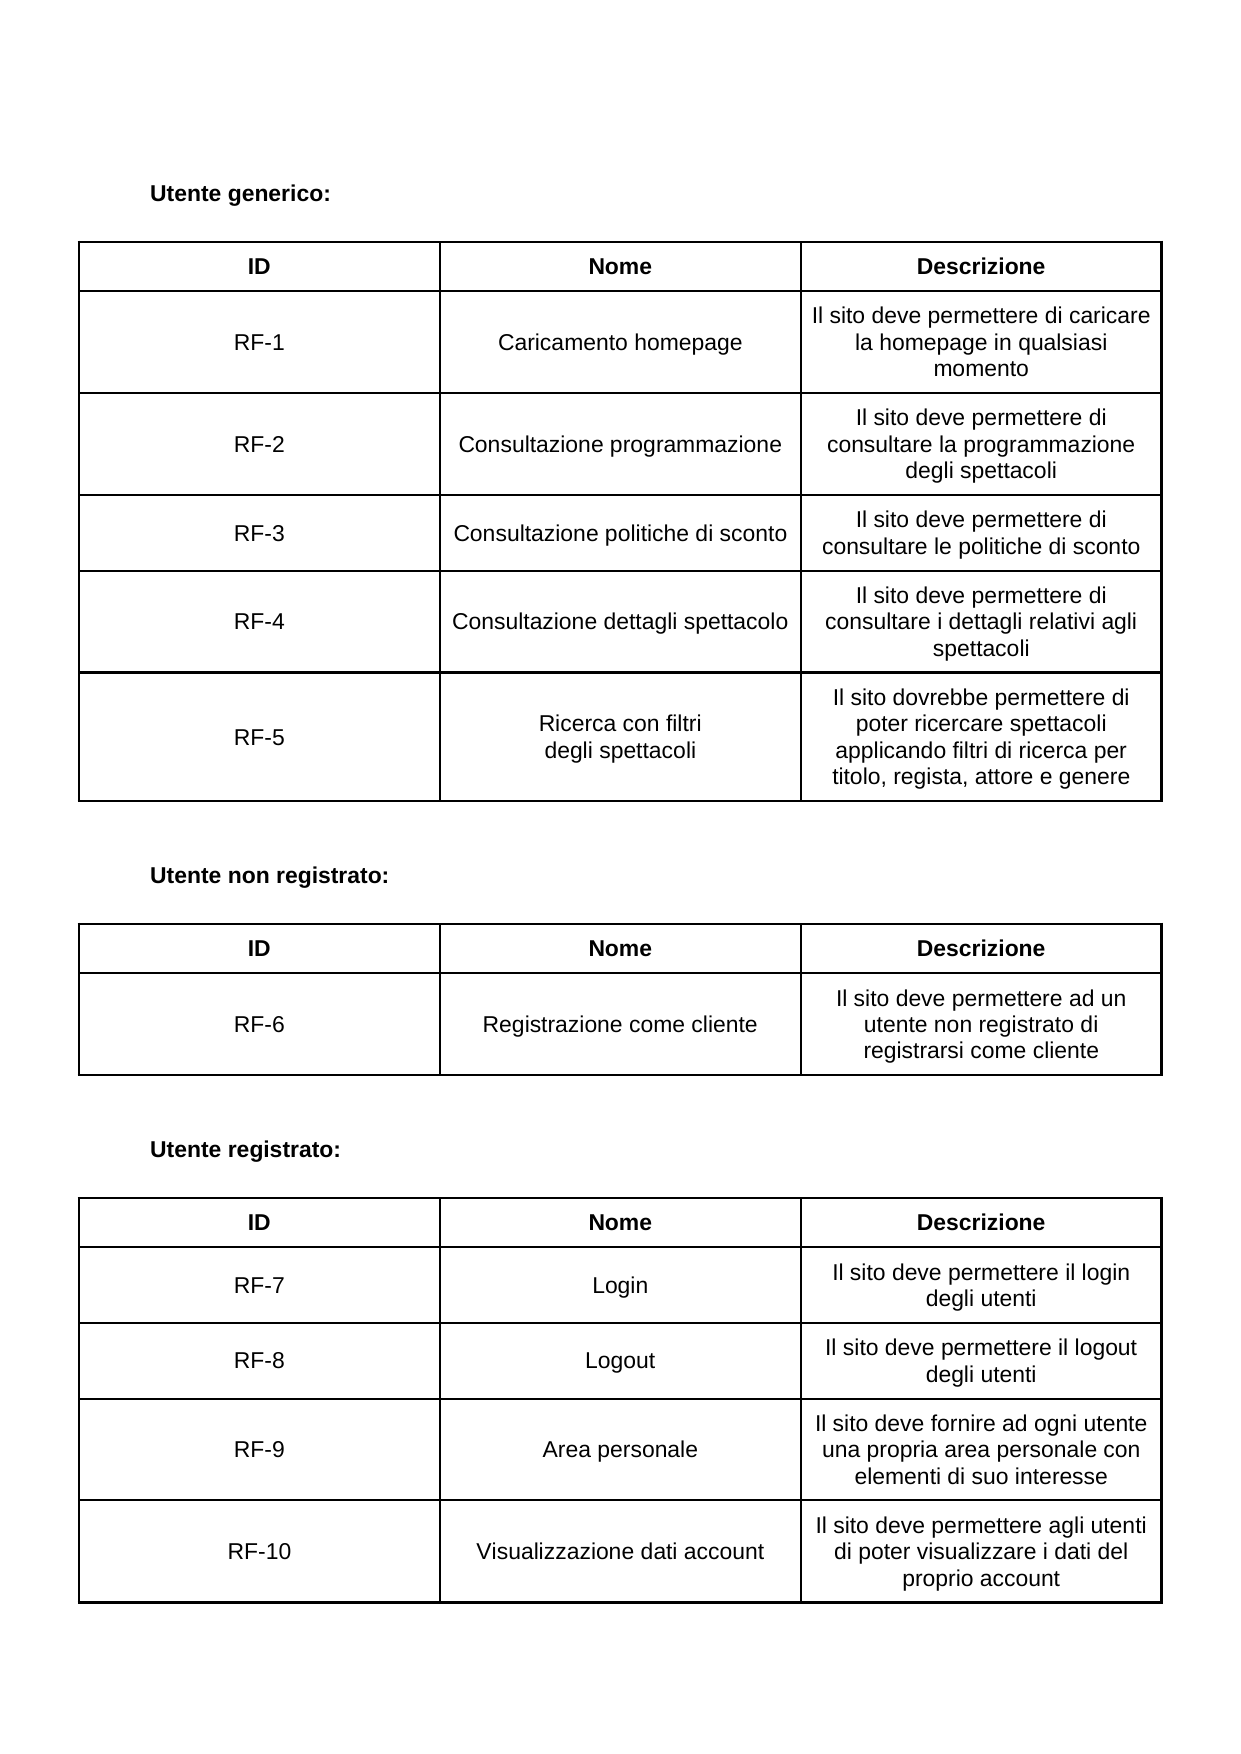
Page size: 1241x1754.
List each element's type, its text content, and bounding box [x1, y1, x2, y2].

table_cell Login [441, 1248, 800, 1322]
table_cell Il sito deve permettere di consultare le politiche di sconto [802, 496, 1160, 569]
table_header Descrizione [802, 925, 1160, 972]
table_cell Ricerca con filtri degli spettacoli [441, 674, 800, 800]
text Utente generico: [150, 180, 1090, 207]
table_cell Il sito deve permettere ad un utente non registrato di registrarsi come cliente [802, 974, 1160, 1074]
table_cell RF-3 [80, 496, 439, 569]
table_cell Il sito deve permettere il login degli utenti [802, 1248, 1160, 1322]
table_header Nome [441, 1199, 800, 1246]
table_header Descrizione [802, 1199, 1160, 1246]
table_cell RF-10 [80, 1501, 439, 1601]
table_header Descrizione [802, 243, 1160, 290]
table_cell RF-6 [80, 974, 439, 1074]
table_cell Consultazione politiche di sconto [441, 496, 800, 569]
table_cell RF-1 [80, 292, 439, 392]
table_cell Caricamento homepage [441, 292, 800, 392]
table_cell Registrazione come cliente [441, 974, 800, 1074]
table_cell Consultazione dettagli spettacolo [441, 572, 800, 671]
table_cell Il sito deve permettere di caricare la homepage in qualsiasi momento [802, 292, 1160, 392]
table_header ID [80, 925, 439, 972]
table_cell Logout [441, 1324, 800, 1397]
text Utente non registrato: [150, 862, 1090, 889]
table_header Nome [441, 925, 800, 972]
table_cell Il sito deve permettere agli utenti di poter visualizzare i dati del proprio account [802, 1501, 1160, 1601]
table_header ID [80, 243, 439, 290]
table_cell RF-4 [80, 572, 439, 671]
table_header Nome [441, 243, 800, 290]
table_cell Consultazione programmazione [441, 394, 800, 494]
table_cell Area personale [441, 1400, 800, 1499]
table_cell Il sito dovrebbe permettere di poter ricercare spettacoli applicando filtri di ricerca per titolo, regista, attore e genere [802, 674, 1160, 800]
table_cell Il sito deve permettere di consultare i dettagli relativi agli spettacoli [802, 572, 1160, 671]
table_cell Visualizzazione dati account [441, 1501, 800, 1601]
text Utente registrato: [150, 1136, 1090, 1163]
table_cell Il sito deve fornire ad ogni utente una propria area personale con elementi di suo interesse [802, 1400, 1160, 1499]
table_cell RF-2 [80, 394, 439, 494]
table_cell Il sito deve permettere di consultare la programmazione degli spettacoli [802, 394, 1160, 494]
table_cell Il sito deve permettere il logout degli utenti [802, 1324, 1160, 1397]
table_cell RF-8 [80, 1324, 439, 1397]
table_cell RF-9 [80, 1400, 439, 1499]
table_cell RF-5 [80, 674, 439, 800]
table_cell RF-7 [80, 1248, 439, 1322]
table_header ID [80, 1199, 439, 1246]
